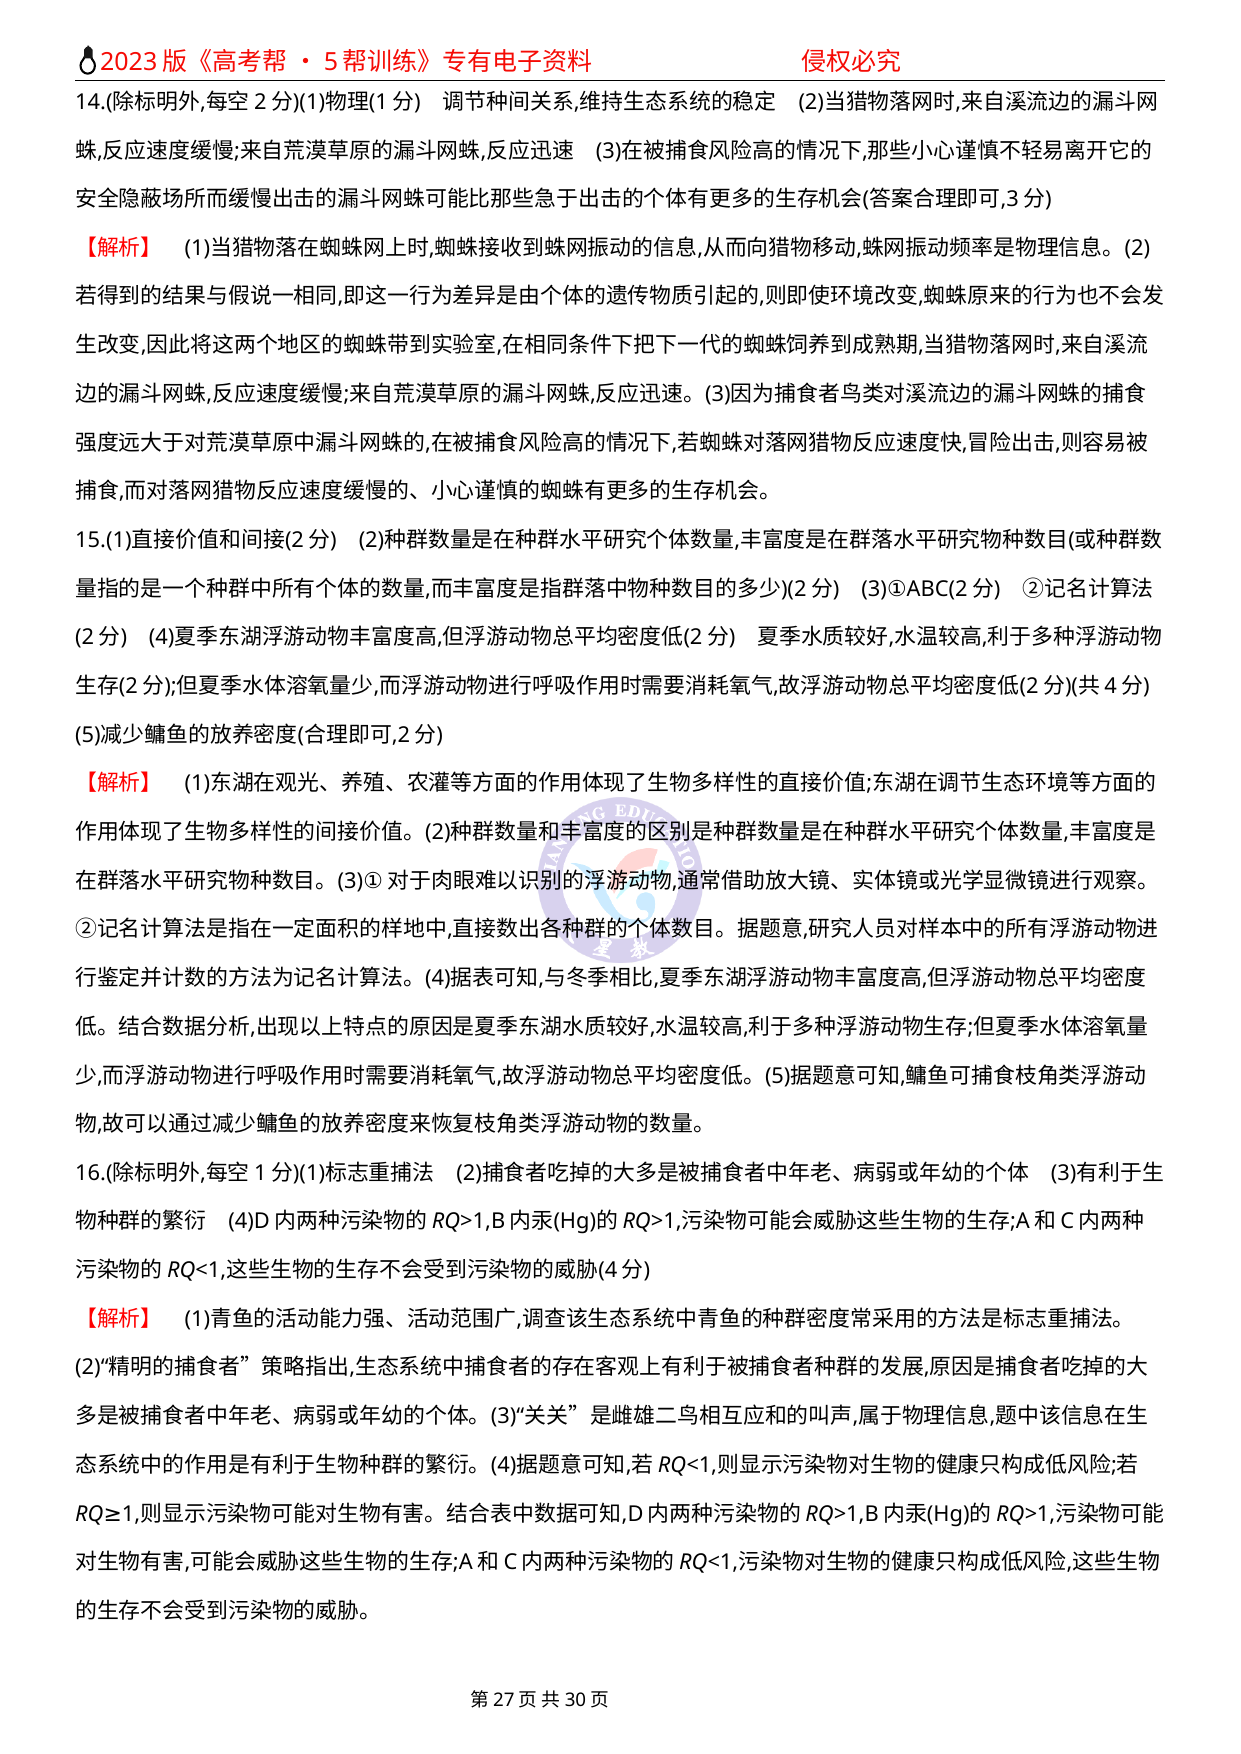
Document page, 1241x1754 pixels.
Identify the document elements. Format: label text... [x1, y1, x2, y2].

text 14.(除标明外,每空2分)(1)物理(1分) 调节种间关系,维持生态系统的稳定 (2)当猎物落网时,来自溪流边的漏斗网蛛,反应速度缓慢;来自荒漠草原的漏斗网蛛,反应迅速 (3)在被捕食风险高的情况下,那些小心谨慎不轻易离开它的安全隐蔽场所而缓慢出击的漏斗网蛛可能比那些急于出击的个体有更多的生存机会(答案合理即可,3分) [75, 83, 1165, 213]
text 16.(除标明外,每空1分)(1)标志重捕法 (2)捕食者吃掉的大多是被捕食者中年老、病弱或年幼的个体 (3)有利于生物种群的繁衍 (4)D内两种污染物的RQ>1,B内汞(Hg)的RQ>1,污染物可能会威胁这些生物的生存;A和C内两种污染物的RQ<1,这些生物的生存不会受到污染物的威胁(4分) [75, 1154, 1165, 1284]
text 【解析】 (1)青鱼的活动能力强、活动范围广,调查该生态系统中青鱼的种群密度常采用的方法是标志重捕法。(2)“精明的捕食者”策略指出,生态系统中捕食者的存在客观上有利于被捕食者种群的发展,原因是捕食者吃掉的大多是被捕食者中年老、病弱或年幼的个体。(3)“关关”是雌雄二鸟相互应和的叫声,属于物理信息,题中该信息在生态系统中的作用是有利于生物种群的繁衍。(4)据题意可知,若RQ<1,则显示污染物对生物的健康只构成低风险;若RQ≥1,则显示污染物可能对生物有害。结合表中数据可知,D内两种污染物的RQ>1,B内汞(Hg)的RQ>1,污染物可能对生物有害,可能会威胁这些生物的生存;A和C内两种污染物的RQ<1,污染物对生物的健康只构成低风险,这些生物的生存不会受到污染物的威胁。 [75, 1300, 1165, 1625]
text 【解析】 (1)东湖在观光、养殖、农灌等方面的作用体现了生物多样性的直接价值;东湖在调节生态环境等方面的作用体现了生物多样性的间接价值。(2)种群数量和丰富度的区别是种群数量是在种群水平研究个体数量,丰富度是在群落水平研究物种数目。(3)①对于肉眼难以识别的浮游动物,通常借助放大镜、实体镜或光学显微镜进行观察。②记名计算法是指在一定面积的样地中,直接数出各种群的个体数目。据题意,研究人员对样本中的所有浮游动物进行鉴定并计数的方法为记名计算法。(4)据表可知,与冬季相比,夏季东湖浮游动物丰富度高,但浮游动物总平均密度低。结合数据分析,出现以上特点的原因是夏季东湖水质较好,水温较高,利于多种浮游动物生存;但夏季水体溶氧量少,而浮游动物进行呼吸作用时需要消耗氧气,故浮游动物总平均密度低。(5)据题意可知,鳙鱼可捕食枝角类浮游动物,故可以通过减少鳙鱼的放养密度来恢复枝角类浮游动物的数量。 [75, 765, 1165, 1138]
text 15.(1)直接价值和间接(2分) (2)种群数量是在种群水平研究个体数量,丰富度是在群落水平研究物种数目(或种群数量指的是一个种群中所有个体的数量,而丰富度是指群落中物种数目的多少)(2分) (3)①ABC(2分) ②记名计算法(2分) (4)夏季东湖浮游动物丰富度高,但浮游动物总平均密度低(2分) 夏季水质较好,水温较高,利于多种浮游动物生存(2分);但夏季水体溶氧量少,而浮游动物进行呼吸作用时需要消耗氧气,故浮游动物总平均密度低(2分)(共4分) (5)减少鳙鱼的放养密度(合理即可,2分) [75, 521, 1165, 749]
text 【解析】 (1)当猎物落在蜘蛛网上时,蜘蛛接收到蛛网振动的信息,从而向猎物移动,蛛网振动频率是物理信息。(2)若得到的结果与假说一相同,即这一行为差异是由个体的遗传物质引起的,则即使环境改变,蜘蛛原来的行为也不会发生改变,因此将这两个地区的蜘蛛带到实验室,在相同条件下把下一代的蜘蛛饲养到成熟期,当猎物落网时,来自溪流边的漏斗网蛛,反应速度缓慢;来自荒漠草原的漏斗网蛛,反应迅速。(3)因为捕食者鸟类对溪流边的漏斗网蛛的捕食强度远大于对荒漠草原中漏斗网蛛的,在被捕食风险高的情况下,若蜘蛛对落网猎物反应速度快,冒险出击,则容易被捕食,而对落网猎物反应速度缓慢的、小心谨慎的蜘蛛有更多的生存机会。 [75, 229, 1165, 506]
